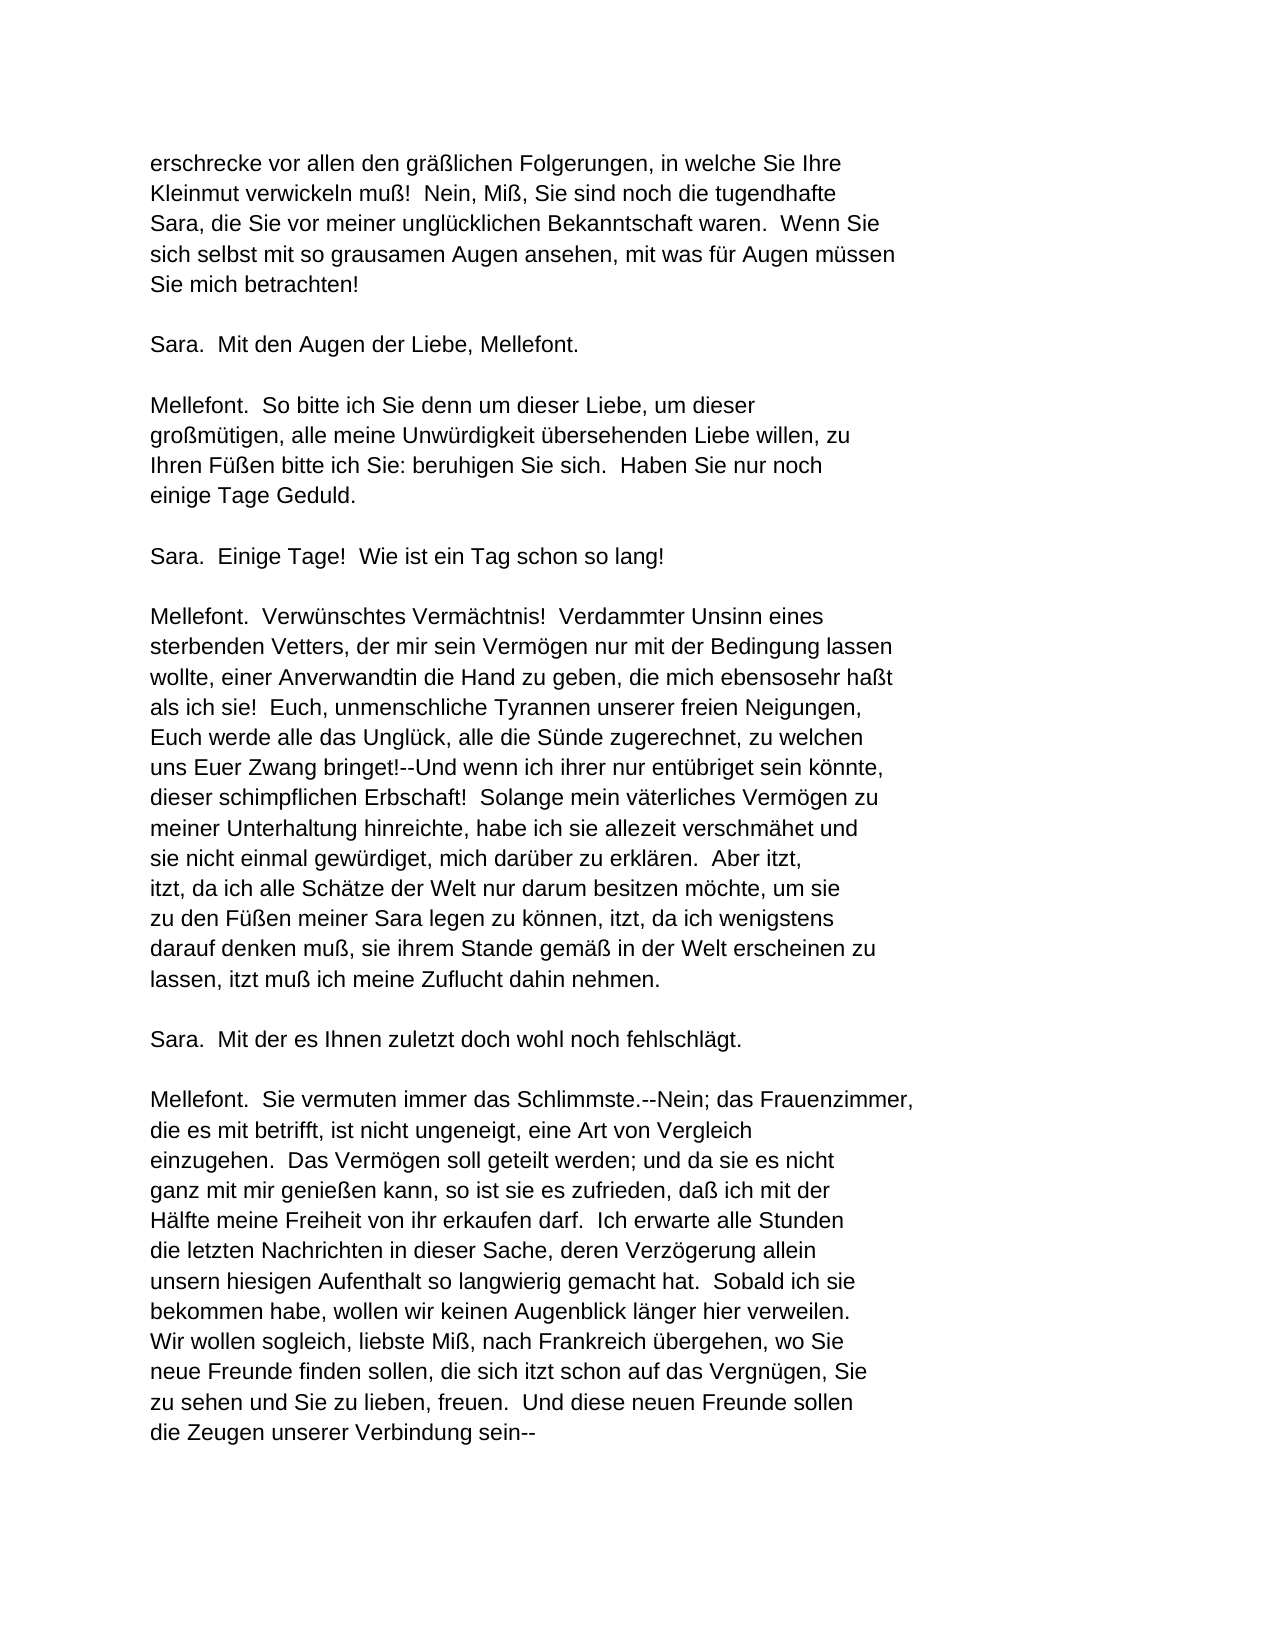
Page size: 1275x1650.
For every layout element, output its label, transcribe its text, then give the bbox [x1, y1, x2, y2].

text zu den Füßen meiner Sara legen zu können, itzt, da ich wenigstens [150, 905, 1125, 932]
text neue Freunde finden sollen, die sich itzt schon auf das Vergnügen, Sie [150, 1358, 1125, 1385]
text sie nicht einmal gewürdiget, mich darüber zu erklären. Aber itzt, [150, 845, 1125, 871]
text die letzten Nachrichten in dieser Sache, deren Verzögerung allein [150, 1237, 1125, 1264]
text Sara. Einige Tage! Wie ist ein Tag schon so lang! [150, 543, 1125, 569]
text lassen, itzt muß ich meine Zuflucht dahin nehmen. [150, 966, 1125, 992]
text großmütigen, alle meine Unwürdigkeit übersehenden Liebe willen, zu [150, 422, 1125, 448]
text uns Euer Zwang bringet!--Und wenn ich ihrer nur entübriget sein könnte, [150, 754, 1125, 781]
text meiner Unterhaltung hinreichte, habe ich sie allezeit verschmähet und [150, 814, 1125, 841]
text Sara, die Sie vor meiner unglücklichen Bekanntschaft waren. Wenn Sie [150, 210, 1125, 237]
text Wir wollen sogleich, liebste Miß, nach Frankreich übergehen, wo Sie [150, 1328, 1125, 1354]
text Ihren Füßen bitte ich Sie: beruhigen Sie sich. Haben Sie nur noch [150, 452, 1125, 478]
text itzt, da ich alle Schätze der Welt nur darum besitzen möchte, um sie [150, 875, 1125, 901]
text Sara. Mit den Augen der Liebe, Mellefont. [150, 331, 1125, 358]
text erschrecke vor allen den gräßlichen Folgerungen, in welche Sie Ihre [150, 150, 1125, 176]
text Mellefont. Verwünschtes Vermächtnis! Verdammter Unsinn eines [150, 603, 1125, 629]
text ganz mit mir genießen kann, so ist sie es zufrieden, daß ich mit der [150, 1177, 1125, 1203]
text unsern hiesigen Aufenthalt so langwierig gemacht hat. Sobald ich sie [150, 1268, 1125, 1294]
text wollte, einer Anverwandtin die Hand zu geben, die mich ebensosehr haßt [150, 663, 1125, 690]
text sich selbst mit so grausamen Augen ansehen, mit was für Augen müssen [150, 241, 1125, 267]
text Sara. Mit der es Ihnen zuletzt doch wohl noch fehlschlägt. [150, 1026, 1125, 1052]
text zu sehen und Sie zu lieben, freuen. Und diese neuen Freunde sollen [150, 1388, 1125, 1415]
text Sie mich betrachten! [150, 271, 1125, 297]
text bekommen habe, wollen wir keinen Augenblick länger hier verweilen. [150, 1298, 1125, 1324]
text Kleinmut verwickeln muß! Nein, Miß, Sie sind noch die tugendhafte [150, 180, 1125, 207]
text sterbenden Vetters, der mir sein Vermögen nur mit der Bedingung lassen [150, 633, 1125, 660]
text als ich sie! Euch, unmenschliche Tyrannen unserer freien Neigungen, [150, 694, 1125, 720]
text Euch werde alle das Unglück, alle die Sünde zugerechnet, zu welchen [150, 724, 1125, 750]
text die es mit betrifft, ist nicht ungeneigt, eine Art von Vergleich [150, 1117, 1125, 1143]
text Mellefont. Sie vermuten immer das Schlimmste.--Nein; das Frauenzimmer, [150, 1086, 1125, 1113]
text die Zeugen unserer Verbindung sein-- [150, 1419, 1125, 1445]
text Hälfte meine Freiheit von ihr erkaufen darf. Ich erwarte alle Stunden [150, 1207, 1125, 1234]
text dieser schimpflichen Erbschaft! Solange mein väterliches Vermögen zu [150, 784, 1125, 811]
text Mellefont. So bitte ich Sie denn um dieser Liebe, um dieser [150, 392, 1125, 418]
text einige Tage Geduld. [150, 482, 1125, 509]
text einzugehen. Das Vermögen soll geteilt werden; und da sie es nicht [150, 1147, 1125, 1173]
text darauf denken muß, sie ihrem Stande gemäß in der Welt erscheinen zu [150, 935, 1125, 962]
